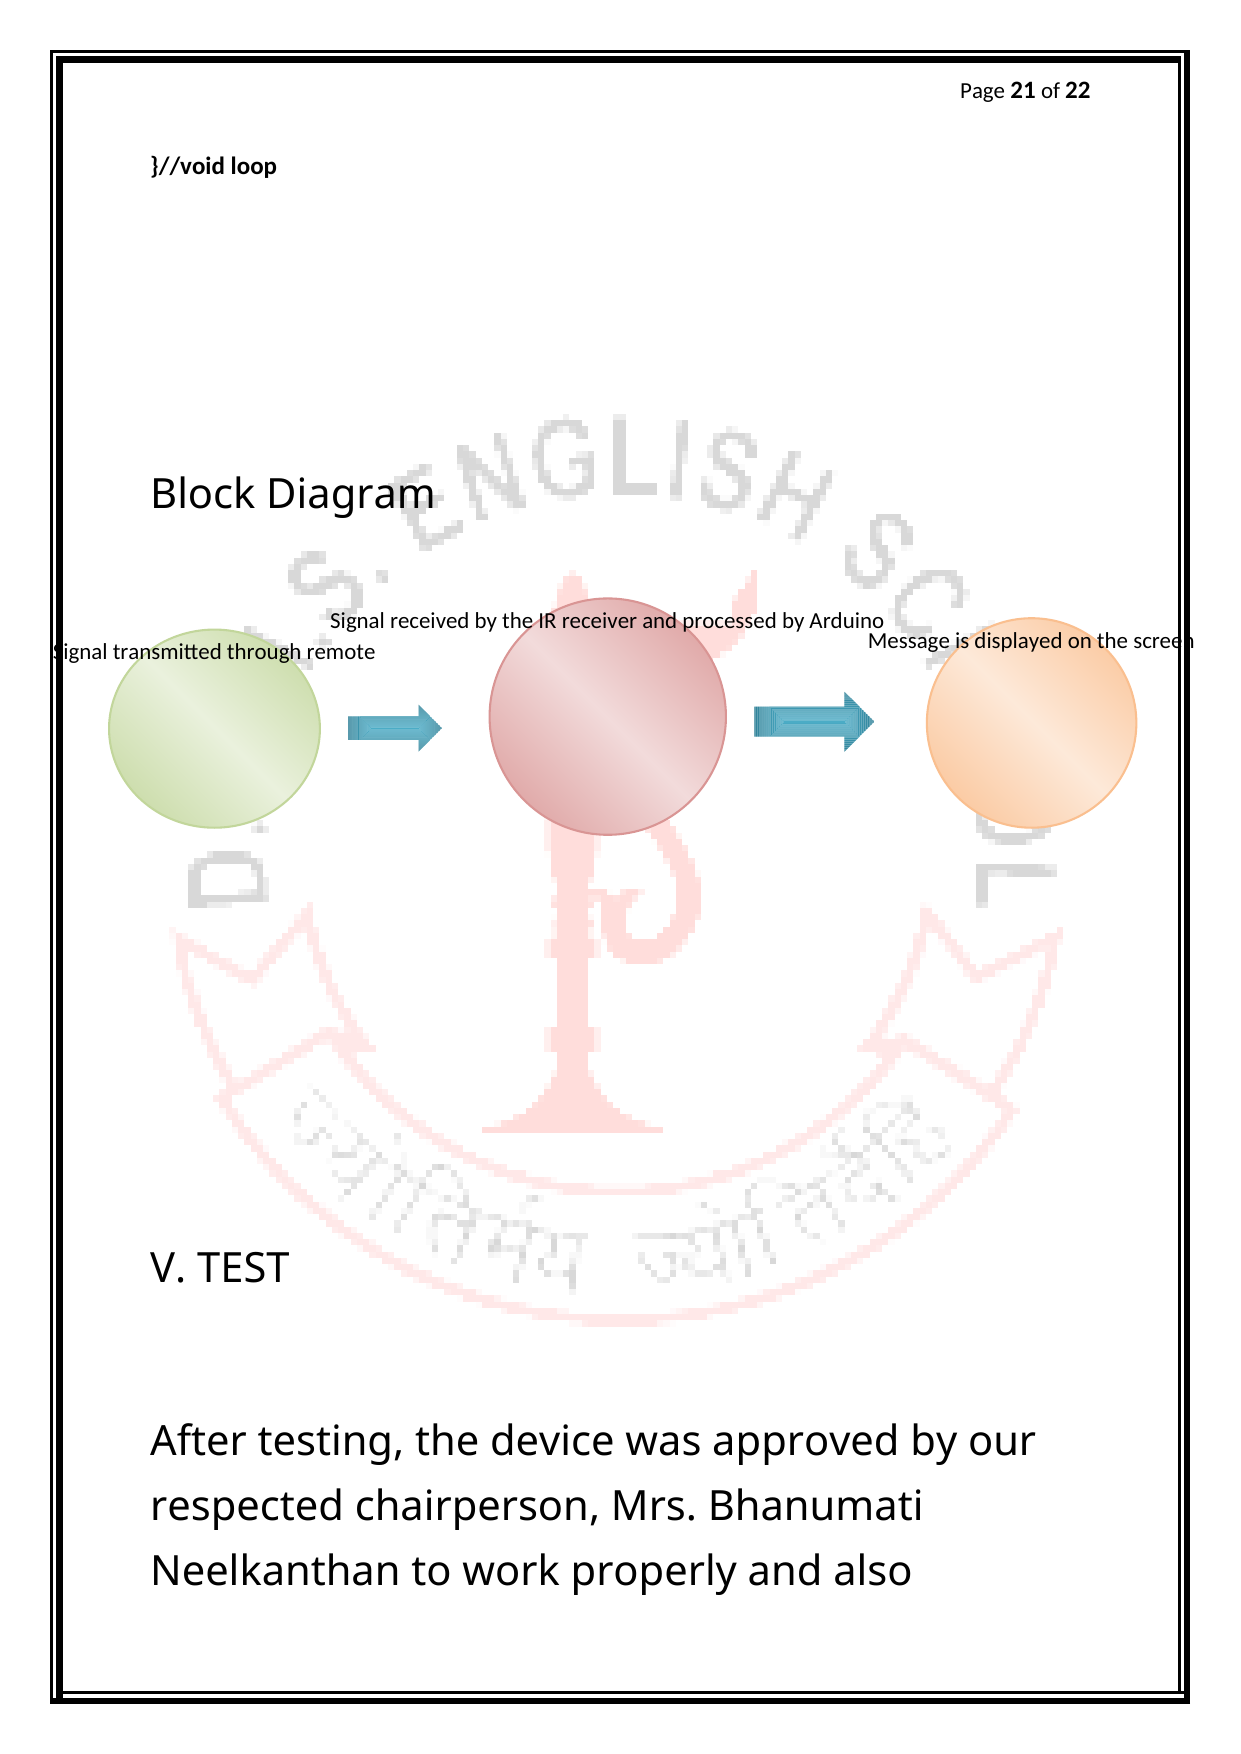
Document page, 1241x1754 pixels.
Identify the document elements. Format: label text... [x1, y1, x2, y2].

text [150, 1410, 1090, 1598]
text V. TEST [150, 1238, 1090, 1295]
text Block Diagram [150, 464, 1090, 521]
text }//void loop [150, 150, 1090, 181]
